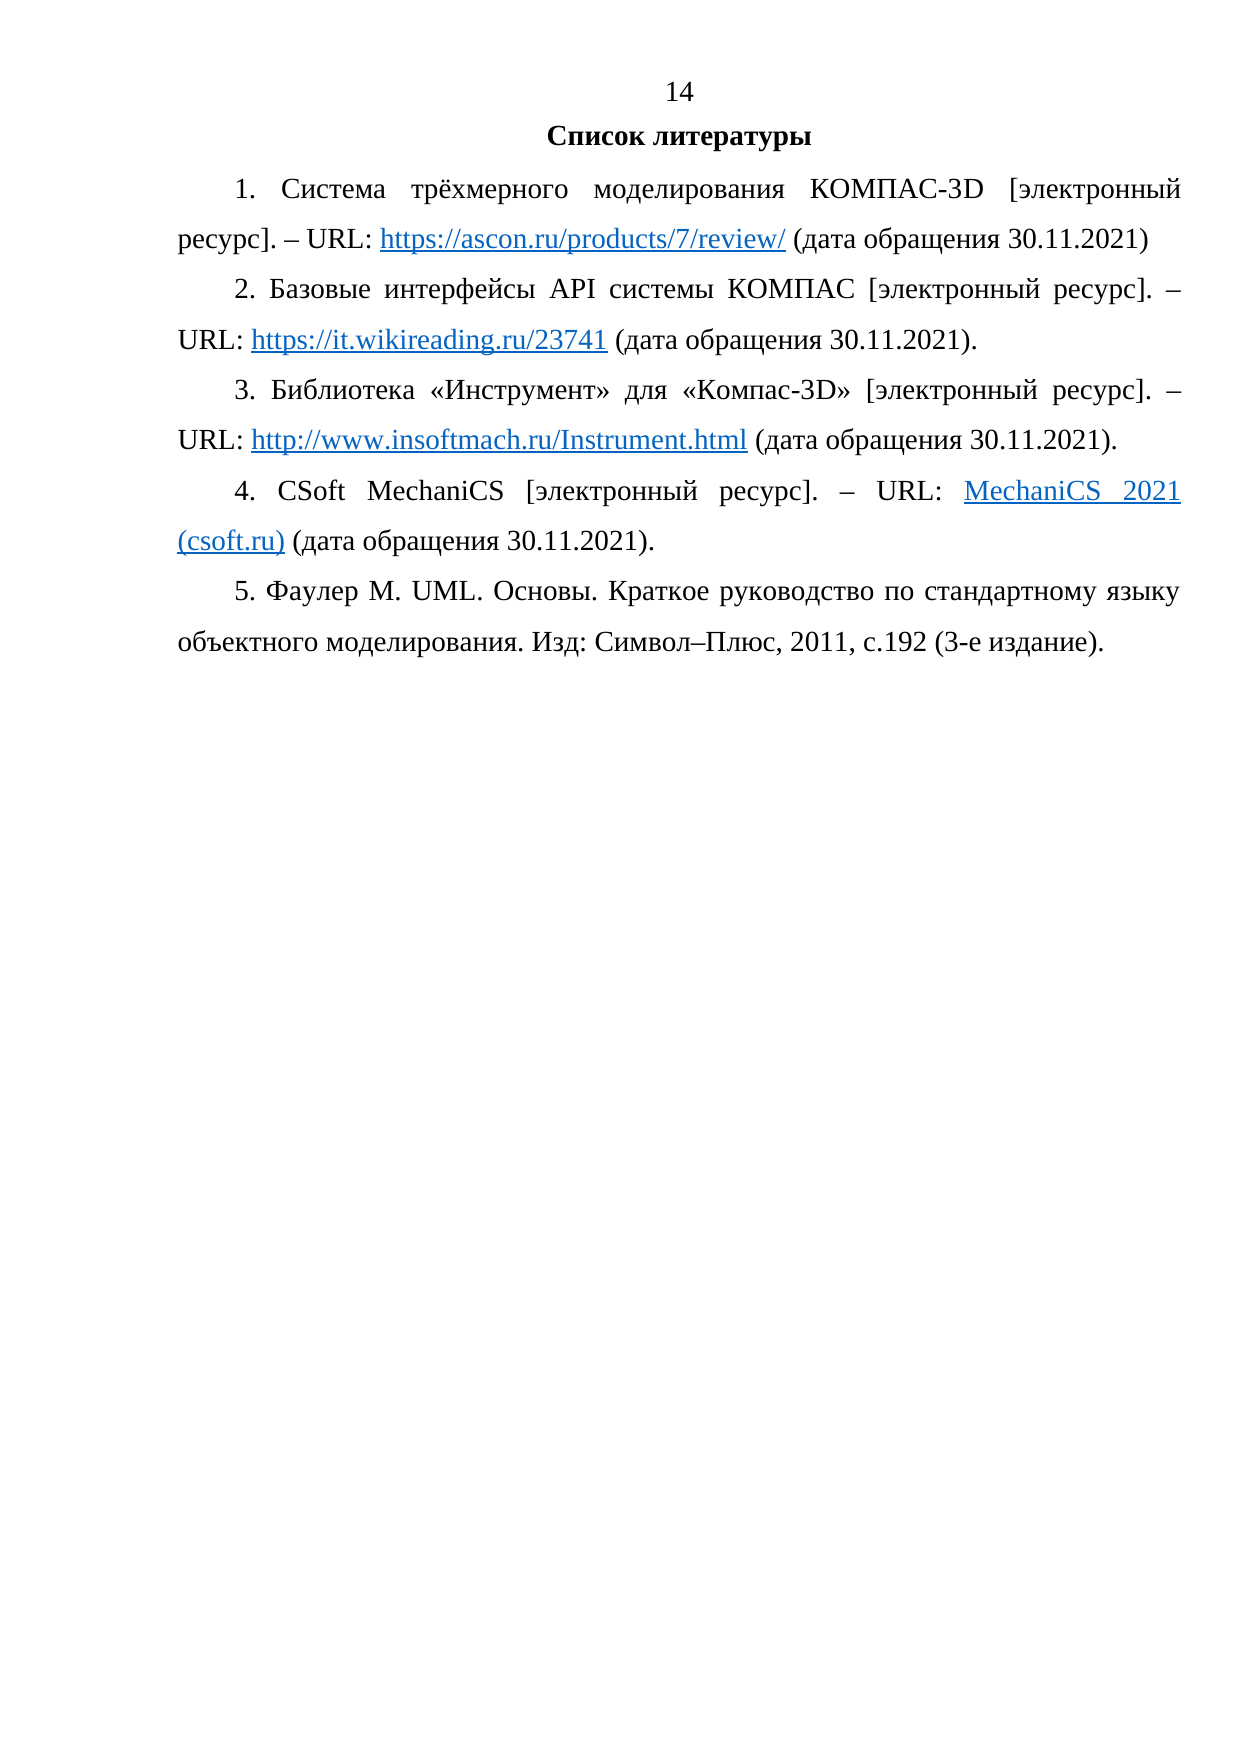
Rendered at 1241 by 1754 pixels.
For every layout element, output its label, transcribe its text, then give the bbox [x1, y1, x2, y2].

text 5. Фаулер М. UML. Основы. Краткое руководство по стандартному языку объектного моделирования. Изд: Символ–Плюс, 2011, с.192 (3-е издание). [177, 573, 1181, 657]
text 1. Система трёхмерного моделирования КОМПАС-3D [электронный ресурс]. – URL: https://ascon.ru/products/7/review/ (дата обращения 30.11.2021) [177, 171, 1181, 255]
text 4. CSoft MechaniCS [электронный ресурс]. – URL: MechaniCS 2021 (csoft.ru) (дата обращения 30.11.2021). [177, 473, 1181, 557]
subtitle Список литературы [177, 118, 1181, 152]
text 3. Библиотека «Инструмент» для «Компас-3D» [электронный ресурс]. – URL: http://www.insoftmach.ru/Instrument.html (дата обращения 30.11.2021). [177, 372, 1181, 456]
text 2. Базовые интерфейсы API системы КОМПАС [электронный ресурс]. – URL: https://it.wikireading.ru/23741 (дата обращения 30.11.2021). [177, 272, 1181, 355]
